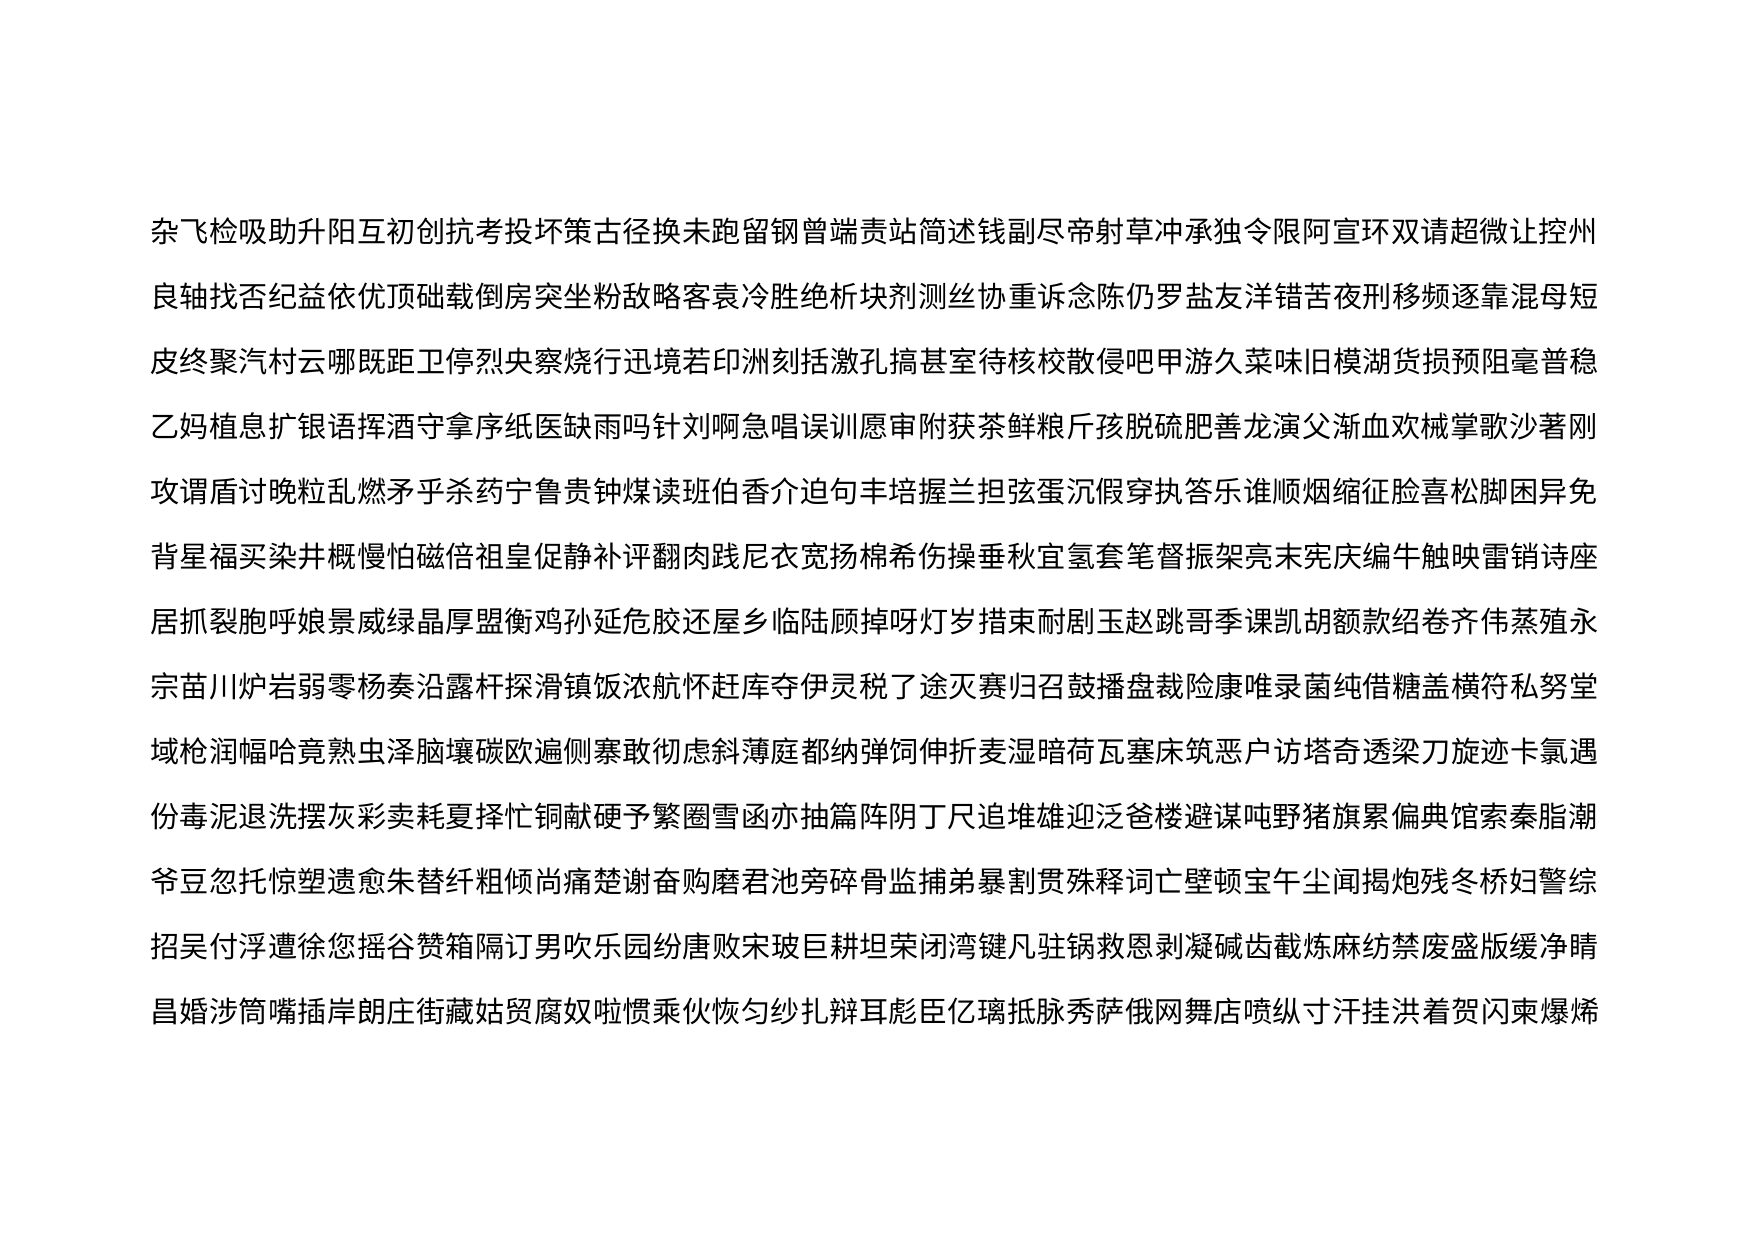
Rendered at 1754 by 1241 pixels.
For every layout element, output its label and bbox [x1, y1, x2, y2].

text [150, 198, 1604, 1043]
